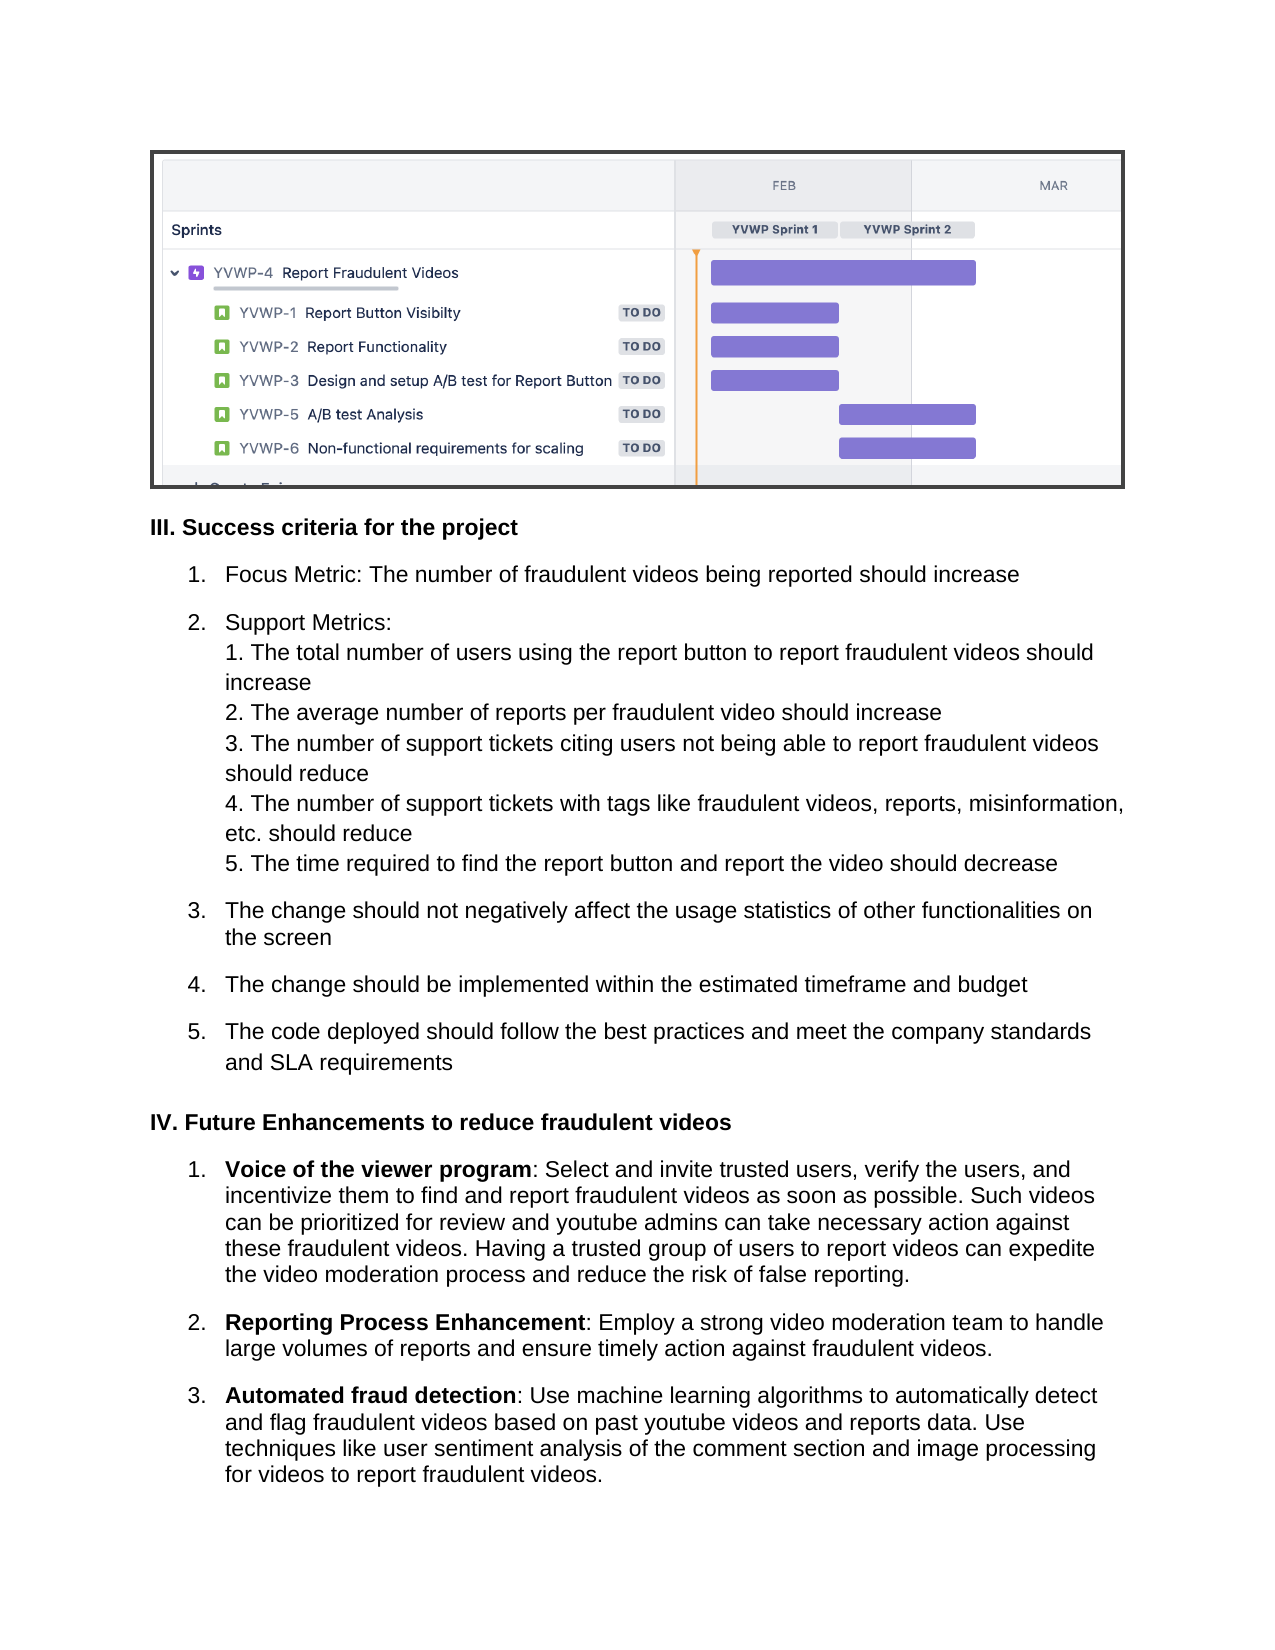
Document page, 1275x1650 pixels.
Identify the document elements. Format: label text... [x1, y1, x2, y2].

text 3. The number of support tickets citing users not being able to report fraudulent videos should reduce [225, 729, 1125, 786]
text III. Success criteria for the project [150, 514, 1125, 541]
list The change should be implemented within the estimated timeframe and budget [187, 971, 1125, 997]
picture [154, 154, 1121, 485]
text IV. Future Enhancements to reduce fraudulent videos [150, 1109, 1125, 1135]
text 4. The number of support tickets with tags like fraudulent videos, reports, misinformation, etc. should reduce [225, 790, 1125, 846]
list Voice of the viewer program: Select and invite trusted users, verify the users, and incentivize them to find and report fraudulent videos as soon as possible. Such videos can be prioritized for review and youtube admins can take necessary action against these fraudulent videos. Having a trusted group of users to report videos can expedite the video moderation process and reduce the risk of false reporting. [187, 1156, 1125, 1288]
text 1. The total number of users using the report button to report fraudulent videos should increase [225, 639, 1125, 695]
list The code deployed should follow the best practices and meet the company standards and SLA requirements [187, 1018, 1125, 1075]
text 5. The time required to find the report button and report the video should decrease [225, 850, 1125, 877]
list The change should not negatively affect the usage statistics of other functionalities on the screen [187, 897, 1125, 950]
text 2. The average number of reports per fraudulent video should increase [225, 699, 1125, 726]
list Automated fraud detection: Use machine learning algorithms to automatically detect and flag fraudulent videos based on past youtube videos and reports data. Use techniques like user sentiment analysis of the comment section and image processing for videos to report fraudulent videos. [187, 1382, 1125, 1488]
list Focus Metric: The number of fraudulent videos being reported should increase [187, 561, 1125, 588]
list Support Metrics: [187, 609, 1125, 635]
list Reporting Process Enhancement: Employ a strong video moderation team to handle large volumes of reports and ensure timely action against fraudulent videos. [187, 1309, 1125, 1361]
